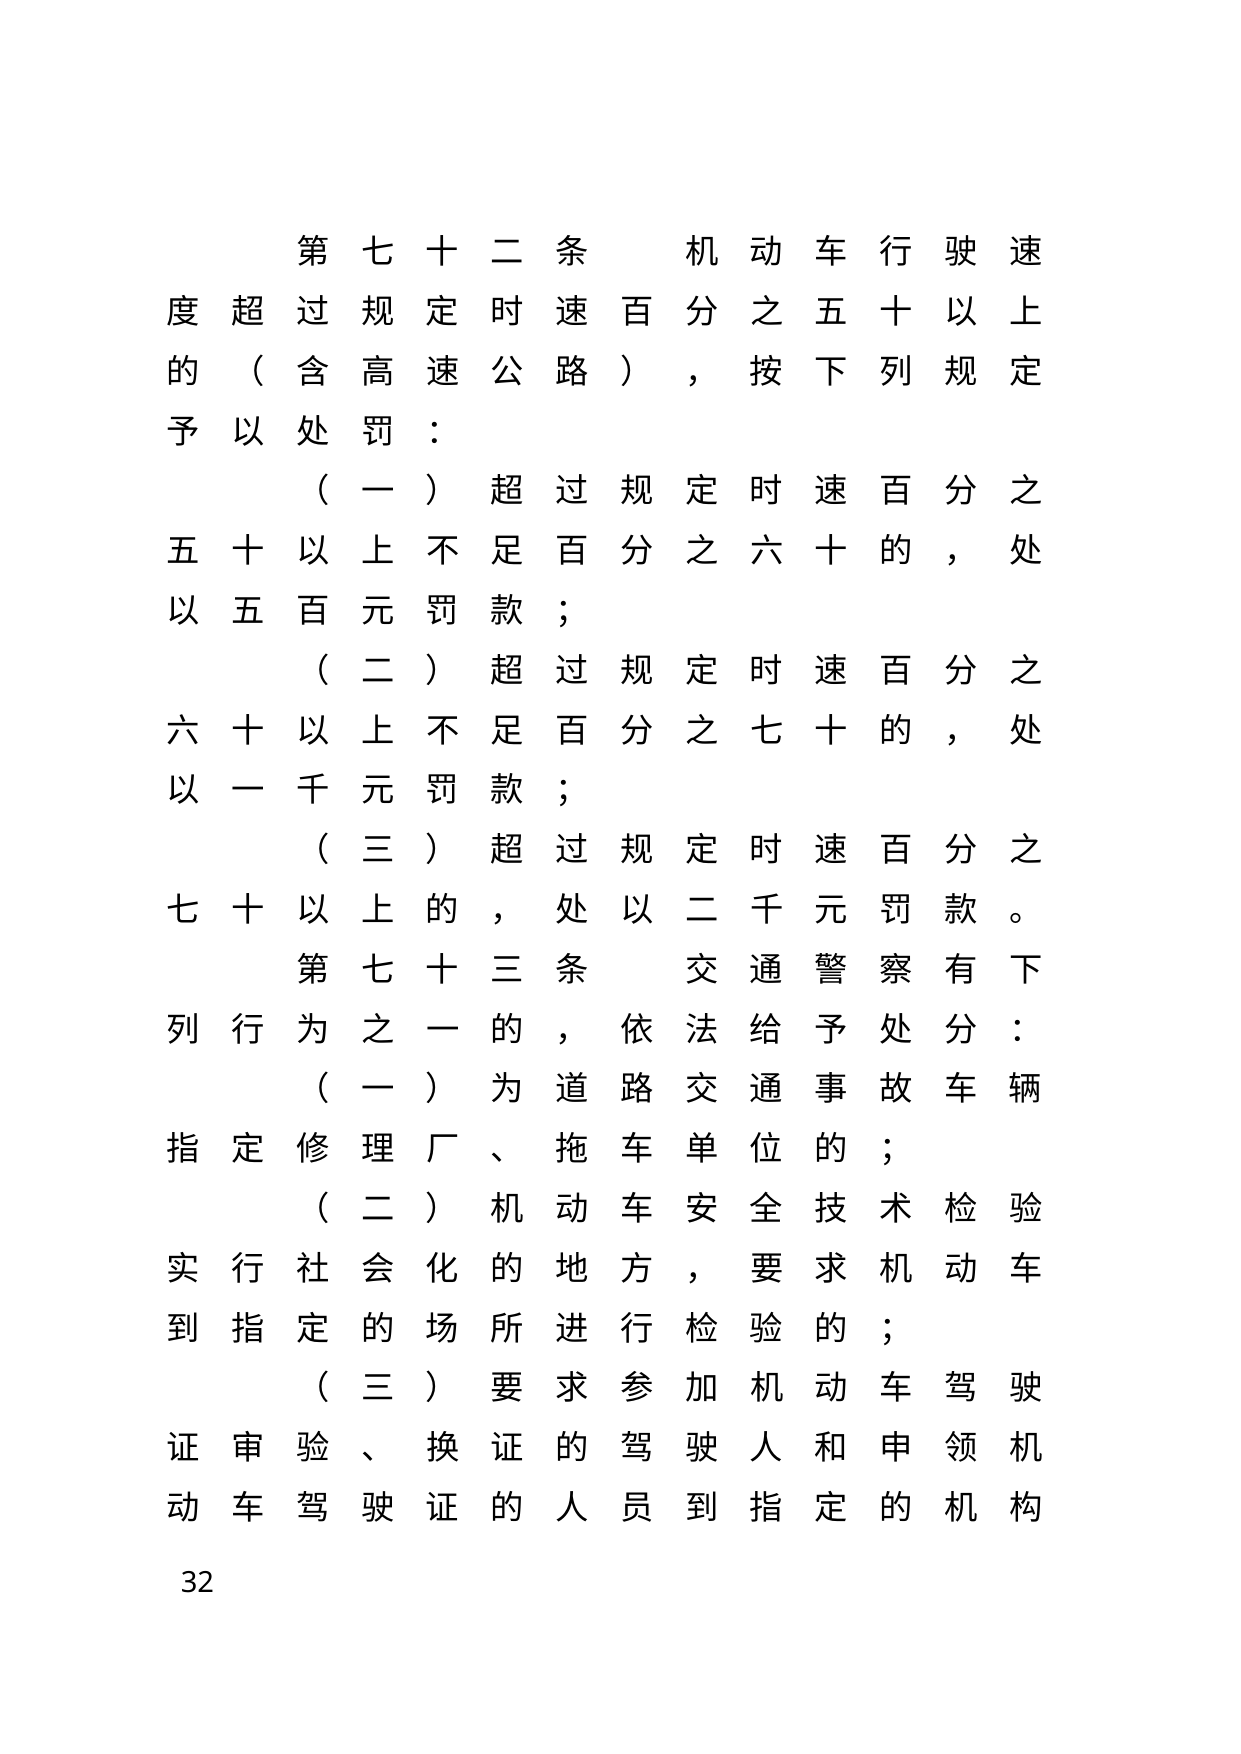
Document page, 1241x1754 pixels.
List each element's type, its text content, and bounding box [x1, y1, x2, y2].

text （一）超过规定时速百分之五十以上不足百分之六十的，处以五百元罚款； [167, 458, 1074, 638]
text （一）为道路交通事故车辆指定修理厂、拖车单位的； [167, 1056, 1074, 1176]
text 第七十三条 交通警察有下列行为之一的，依法给予处分： [167, 937, 1074, 1056]
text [167, 1355, 1074, 1535]
text （二）超过规定时速百分之六十以上不足百分之七十的，处以一千元罚款； [167, 638, 1074, 817]
text （二）机动车安全技术检验实行社会化的地方，要求机动车到指定的场所进行检验的； [167, 1176, 1074, 1355]
text 第七十二条 机动车行驶速度超过规定时速百分之五十以上的（含高速公路），按下列规定予以处罚： [167, 219, 1074, 458]
text （三）超过规定时速百分之七十以上的，处以二千元罚款。 [167, 817, 1074, 937]
